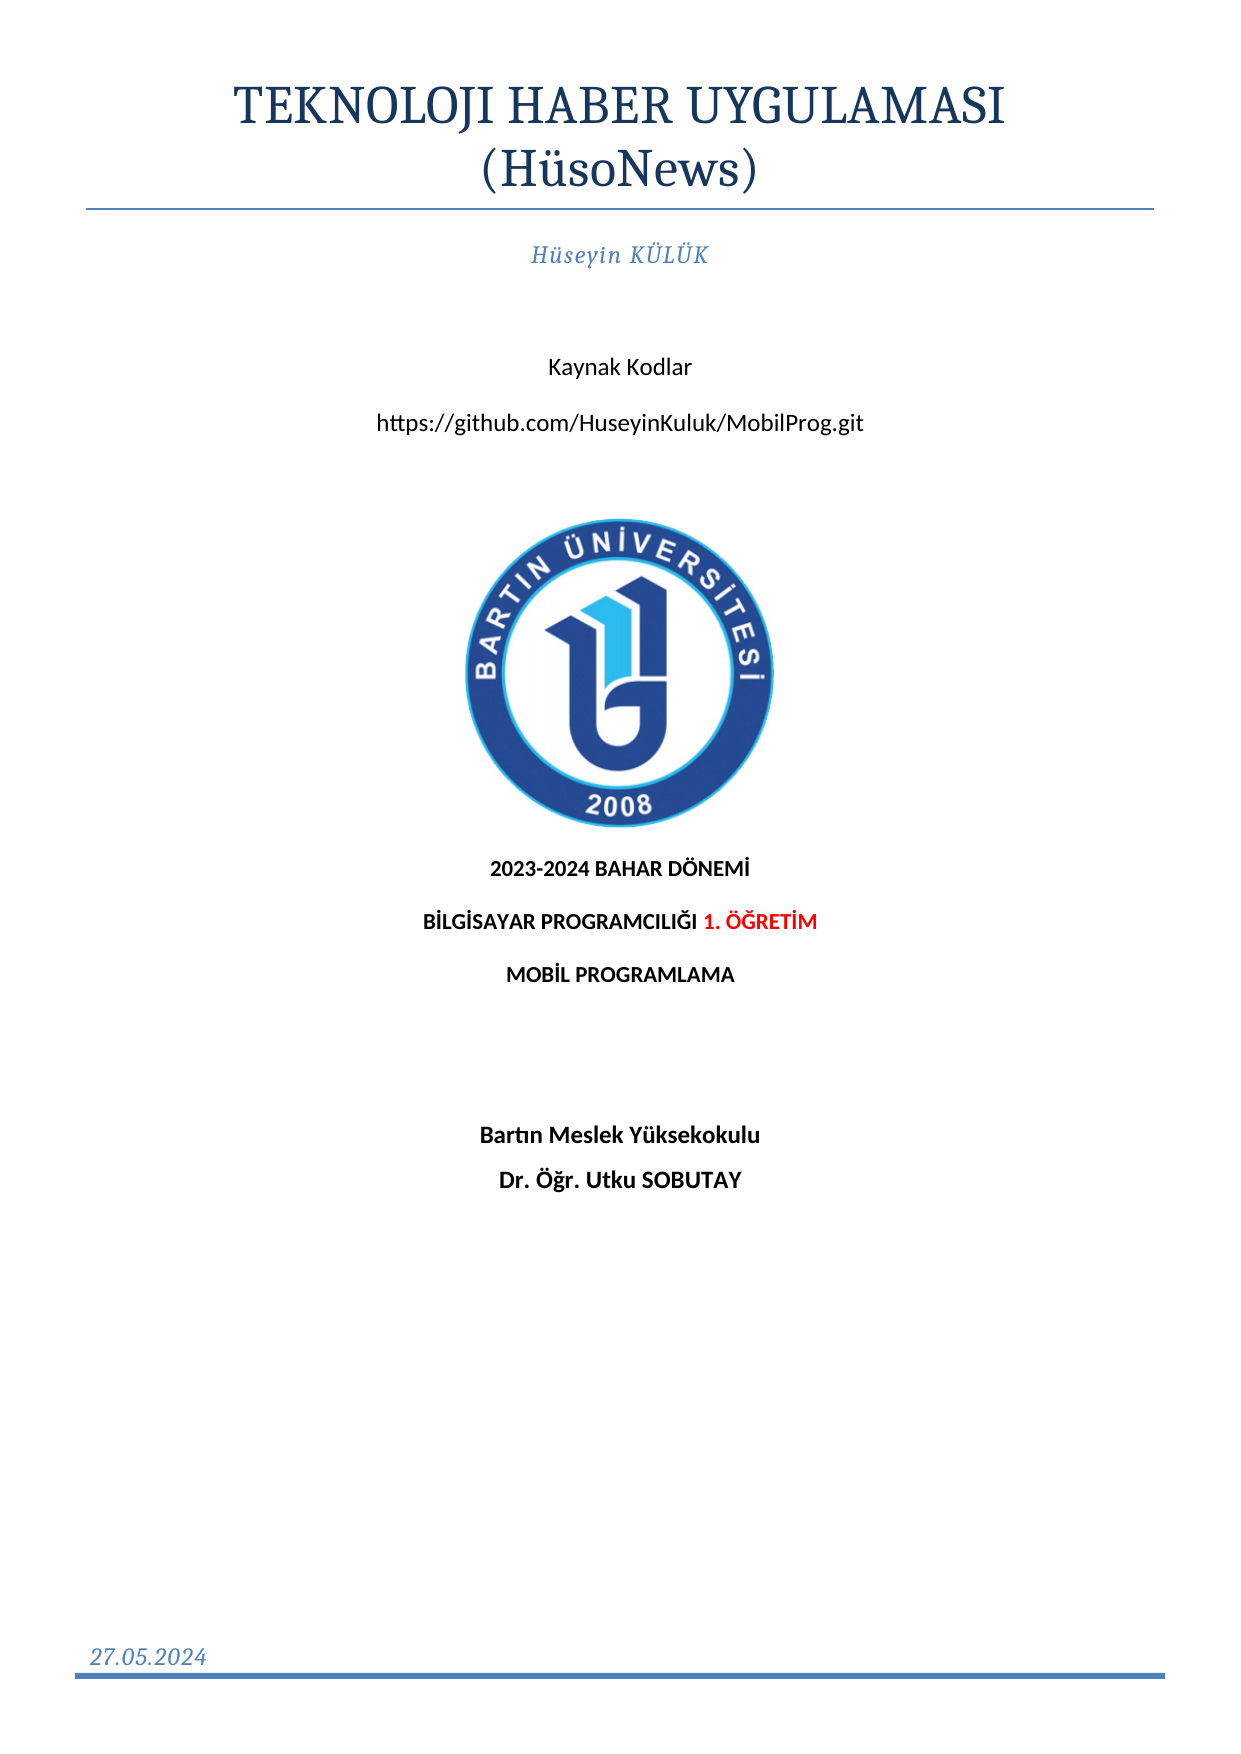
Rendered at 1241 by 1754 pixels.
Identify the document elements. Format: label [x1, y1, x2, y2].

picture [465, 518, 775, 829]
